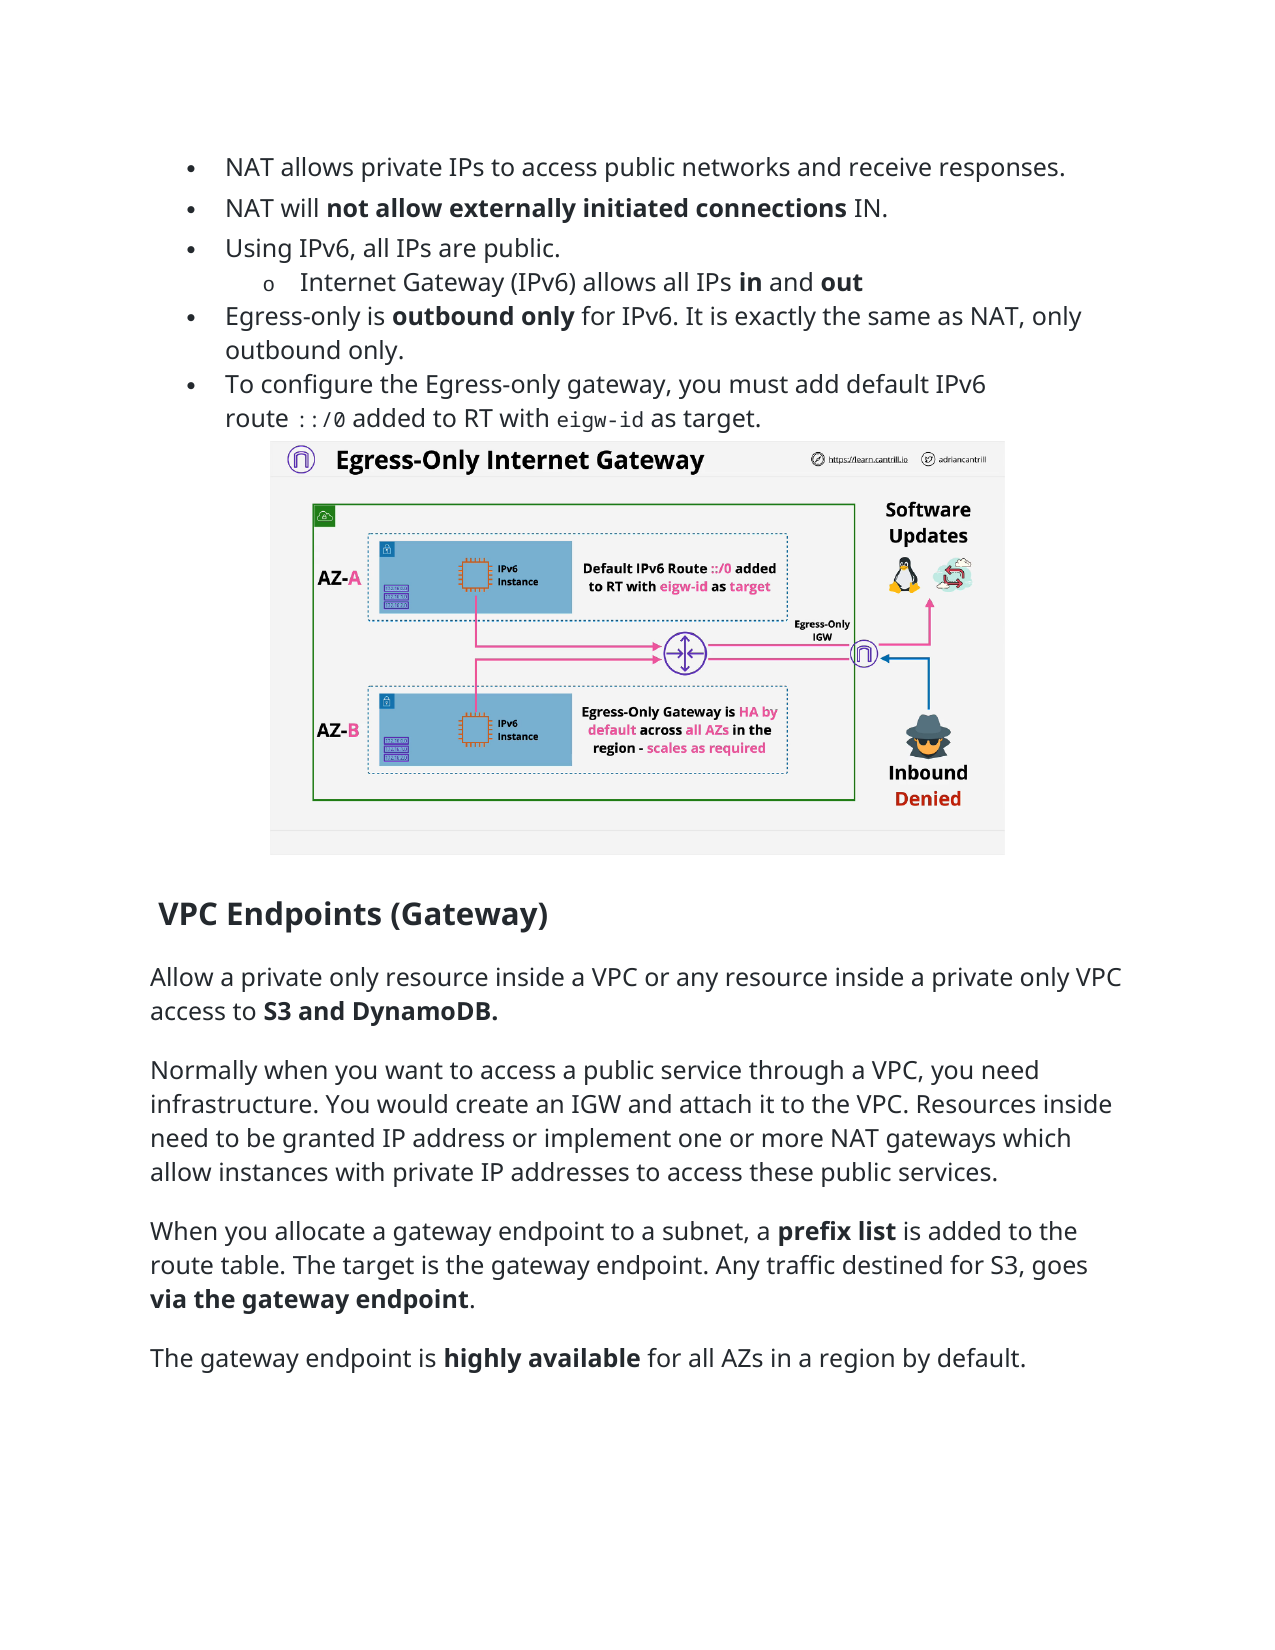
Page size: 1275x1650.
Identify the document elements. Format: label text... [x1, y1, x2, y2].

text The gateway endpoint is highly available for all AZs in a region by default. [150, 1341, 1125, 1375]
text Allow a private only resource inside a VPC or any resource inside a private only VPC access to S3 and DynamoDB. [150, 959, 1125, 1027]
picture [270, 441, 1005, 855]
text Normally when you want to access a public service through a VPC, you need infrastructure. You would create an IGW and attach it to the VPC. Resources inside need to be granted IP address or implement one or more NAT gateways which allow instances with private IP addresses to access these public services. [150, 1052, 1125, 1189]
list Using IPv6, all IPs are public. [187, 231, 1125, 265]
list Egress-only is outbound only for IPv6. It is exactly the same as NAT, only outbound only. [187, 299, 1125, 367]
text When you allocate a gateway endpoint to a subnet, a prefix list is added to the route table. The target is the gateway endpoint. Any traffic destined for S3, goes via the gateway endpoint. [150, 1214, 1125, 1316]
list NAT allows private IPs to access public networks and receive responses. [187, 150, 1125, 184]
list NAT will not allow externally initiated connections IN. [187, 190, 1125, 224]
list Internet Gateway (IPv6) allows all IPs in and out [262, 265, 1125, 299]
list To configure the Egress-only gateway, you must add default IPv6 route ::/0 added to RT with eigw-id as target. [187, 367, 1125, 435]
